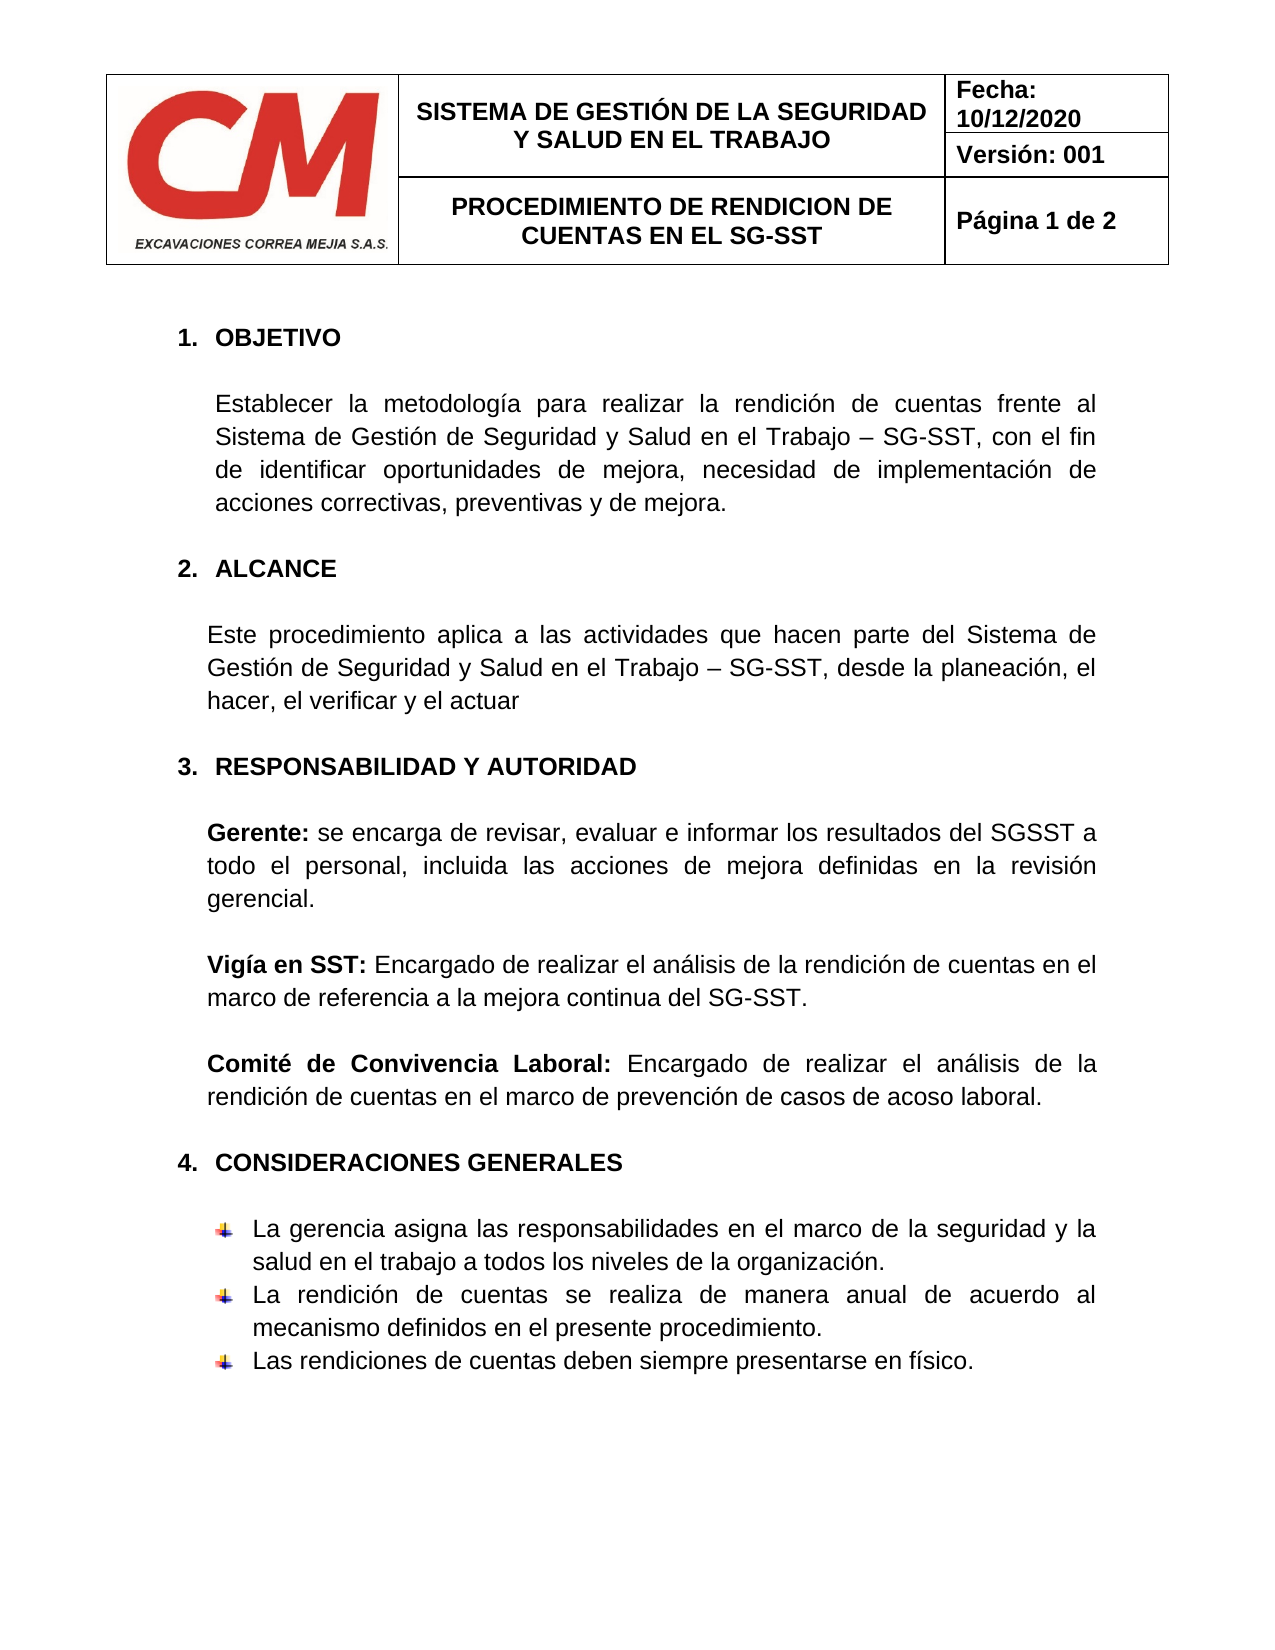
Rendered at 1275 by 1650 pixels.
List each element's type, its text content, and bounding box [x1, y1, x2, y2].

list RESPONSABILIDAD Y AUTORIDAD [177, 752, 1098, 781]
text Gerente: se encarga de revisar, evaluar e informar los resultados del SGSST a todo el personal, incluida las acciones de mejora definidas en la revisión gerencial. [207, 818, 1098, 913]
list CONSIDERACIONES GENERALES [177, 1148, 1098, 1177]
text Establecer la metodología para realizar la rendición de cuentas frente al Sistema de Gestión de Seguridad y Salud en el Trabajo – SG-SST, con el fin de identificar oportunidades de mejora, necesidad de implementación de acciones correctivas, preventivas y de mejora. [215, 389, 1098, 516]
text Este procedimiento aplica a las actividades que hacen parte del Sistema de Gestión de Seguridad y Salud en el Trabajo – SG-SST, desde la planeación, el hacer, el verificar y el actuar [207, 620, 1098, 714]
list La rendición de cuentas se realiza de manera anual de acuerdo al mecanismo definidos en el presente procedimiento. [215, 1280, 1098, 1342]
list Las rendiciones de cuentas deben siempre presentarse en físico. [215, 1346, 1098, 1375]
list La gerencia asigna las responsabilidades en el marco de la seguridad y la salud en el trabajo a todos los niveles de la organización. [215, 1214, 1098, 1276]
list ALCANCE [177, 554, 1098, 582]
picture [215, 1287, 233, 1304]
picture [215, 1353, 233, 1370]
list OBJETIVO [177, 323, 1098, 351]
text Vigía en SST: Encargado de realizar el análisis de la rendición de cuentas en el marco de referencia a la mejora continua del SG-SST. [207, 950, 1098, 1012]
text Comité de Convivencia Laboral: Encargado de realizar el análisis de la rendición de cuentas en el marco de prevención de casos de acoso laboral. [207, 1049, 1098, 1111]
picture [118, 86, 388, 253]
picture [215, 1221, 233, 1238]
